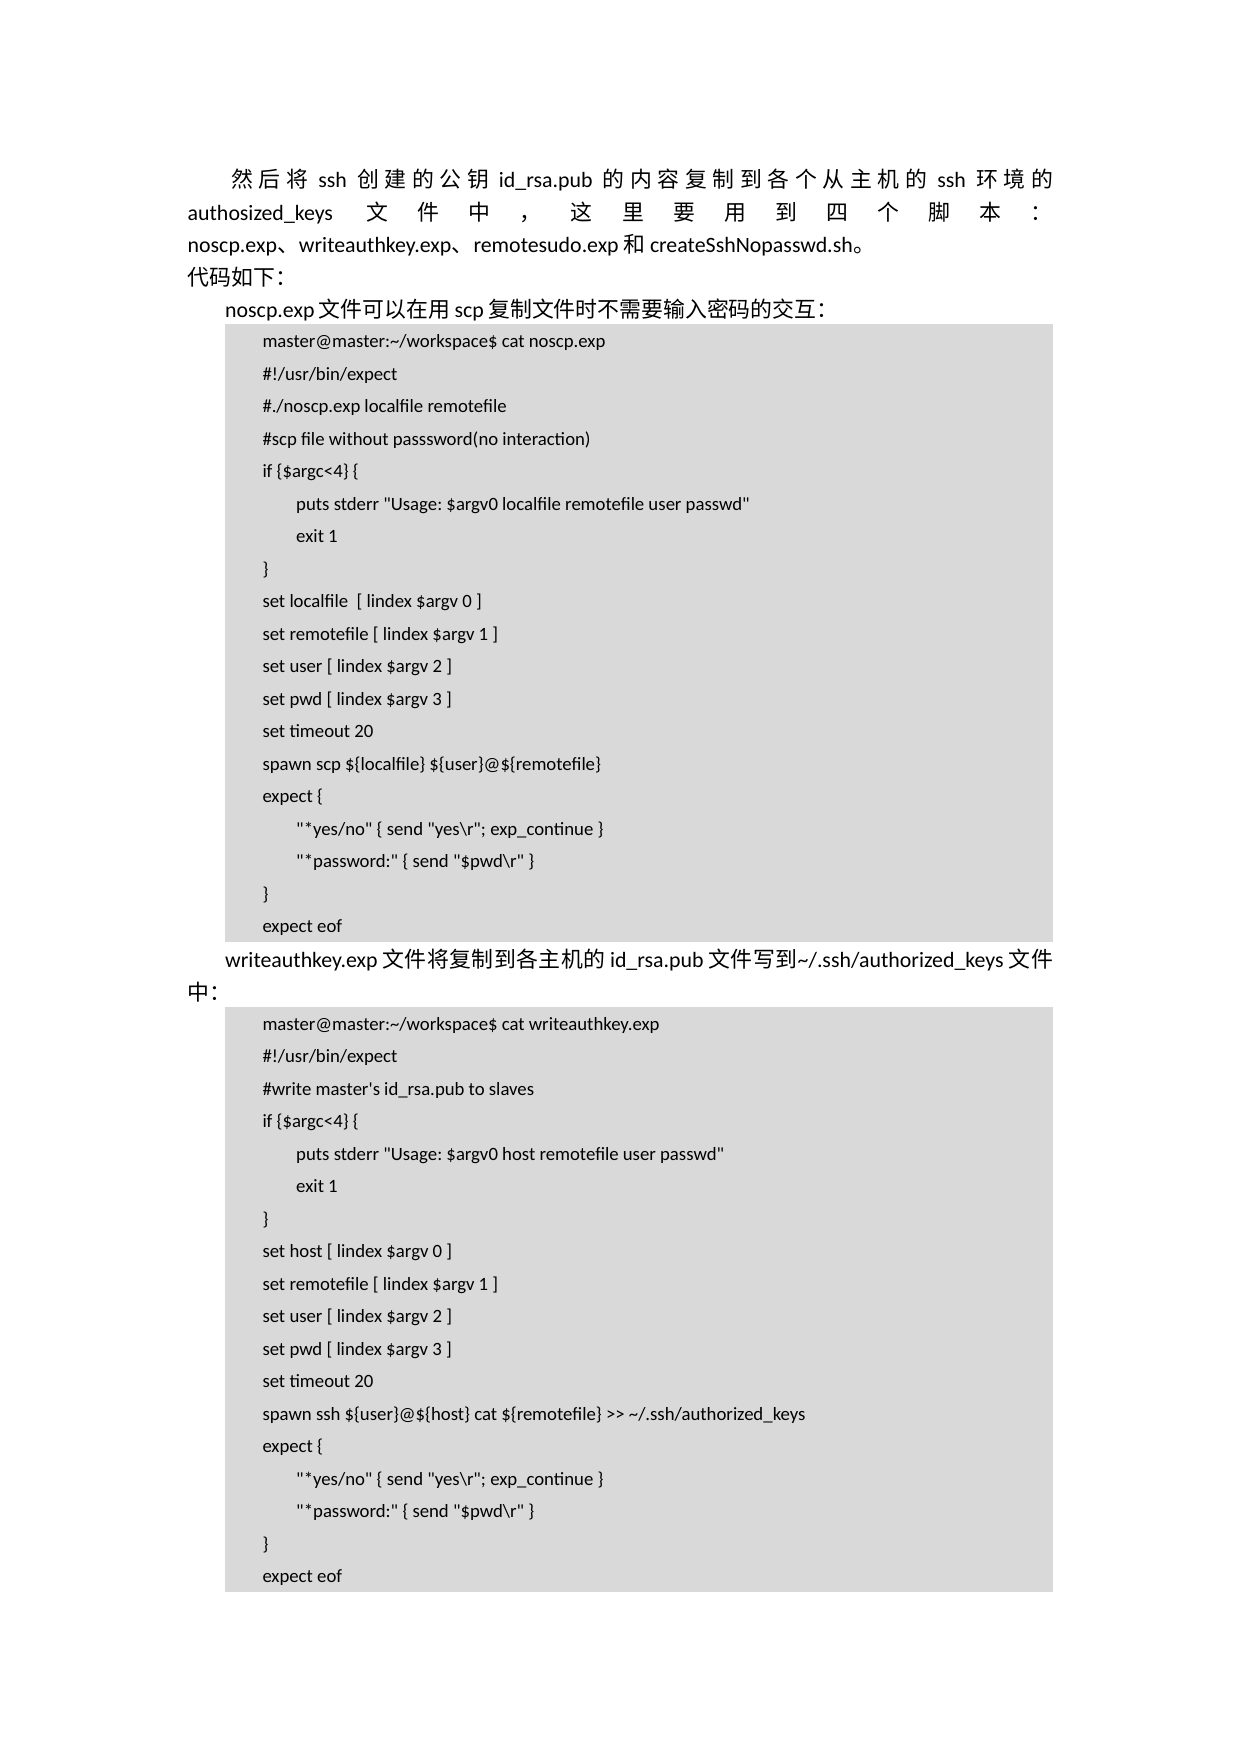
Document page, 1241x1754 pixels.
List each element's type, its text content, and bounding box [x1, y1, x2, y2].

list if {$argc<4} { [225, 1104, 1053, 1137]
list } [225, 1202, 1053, 1234]
list #write master's id_rsa.pub to slaves [225, 1072, 1053, 1104]
list } [225, 552, 1053, 584]
list "*yes/no" { send "yes\r"; exp_continue } [225, 1462, 1053, 1494]
list } [225, 1527, 1053, 1559]
text 然后将ssh创建的公钥id_rsa.pub的内容复制到各个从主机的ssh环境的authosized_keys文件中，这里要用到四个脚本：noscp.exp、writeauthkey.exp、remotesudo.exp 和createSshNopasswd.sh。 [187, 162, 1053, 259]
list set pwd [ lindex $argv 3 ] [225, 1332, 1053, 1364]
list #./noscp.exp localfile remotefile [225, 389, 1053, 422]
list master@master:~/workspace$ cat noscp.exp [225, 324, 1053, 357]
list set localfile [ lindex $argv 0 ] [225, 584, 1053, 617]
list set timeout 20 [225, 714, 1053, 747]
list #!/usr/bin/expect [225, 1039, 1053, 1072]
list set remotefile [ lindex $argv 1 ] [225, 1267, 1053, 1299]
list "*password:" { send "$pwd\r" } [225, 844, 1053, 877]
list expect { [225, 779, 1053, 812]
list spawn scp ${localfile} ${user}@${remotefile} [225, 747, 1053, 779]
list } [225, 877, 1053, 909]
list spawn ssh ${user}@${host} cat ${remotefile} >> ~/.ssh/authorized_keys [225, 1397, 1053, 1429]
list #scp file without passsword(no interaction) [225, 422, 1053, 454]
list expect { [225, 1429, 1053, 1462]
list master@master:~/workspace$ cat writeauthkey.exp [225, 1007, 1053, 1039]
list set user [ lindex $argv 2 ] [225, 649, 1053, 682]
list #!/usr/bin/expect [225, 357, 1053, 389]
list expect eof [225, 909, 1053, 942]
list puts stderr "Usage: $argv0 host remotefile user passwd" [225, 1137, 1053, 1169]
list if {$argc<4} { [225, 454, 1053, 487]
list set pwd [ lindex $argv 3 ] [225, 682, 1053, 714]
text writeauthkey.exp文件将复制到各主机的id_rsa.pub文件写到~/.ssh/authorized_keys文件中： [187, 942, 1053, 1007]
list set user [ lindex $argv 2 ] [225, 1299, 1053, 1332]
list "*yes/no" { send "yes\r"; exp_continue } [225, 812, 1053, 844]
text 代码如下： [187, 259, 1053, 292]
list exit 1 [225, 1169, 1053, 1202]
list "*password:" { send "$pwd\r" } [225, 1494, 1053, 1527]
list exit 1 [225, 519, 1053, 552]
list puts stderr "Usage: $argv0 localfile remotefile user passwd" [225, 487, 1053, 519]
text noscp.exp文件可以在用scp复制文件时不需要输入密码的交互： [187, 292, 1053, 324]
list set timeout 20 [225, 1364, 1053, 1397]
list expect eof [225, 1559, 1053, 1592]
list set host [ lindex $argv 0 ] [225, 1234, 1053, 1267]
list set remotefile [ lindex $argv 1 ] [225, 617, 1053, 649]
